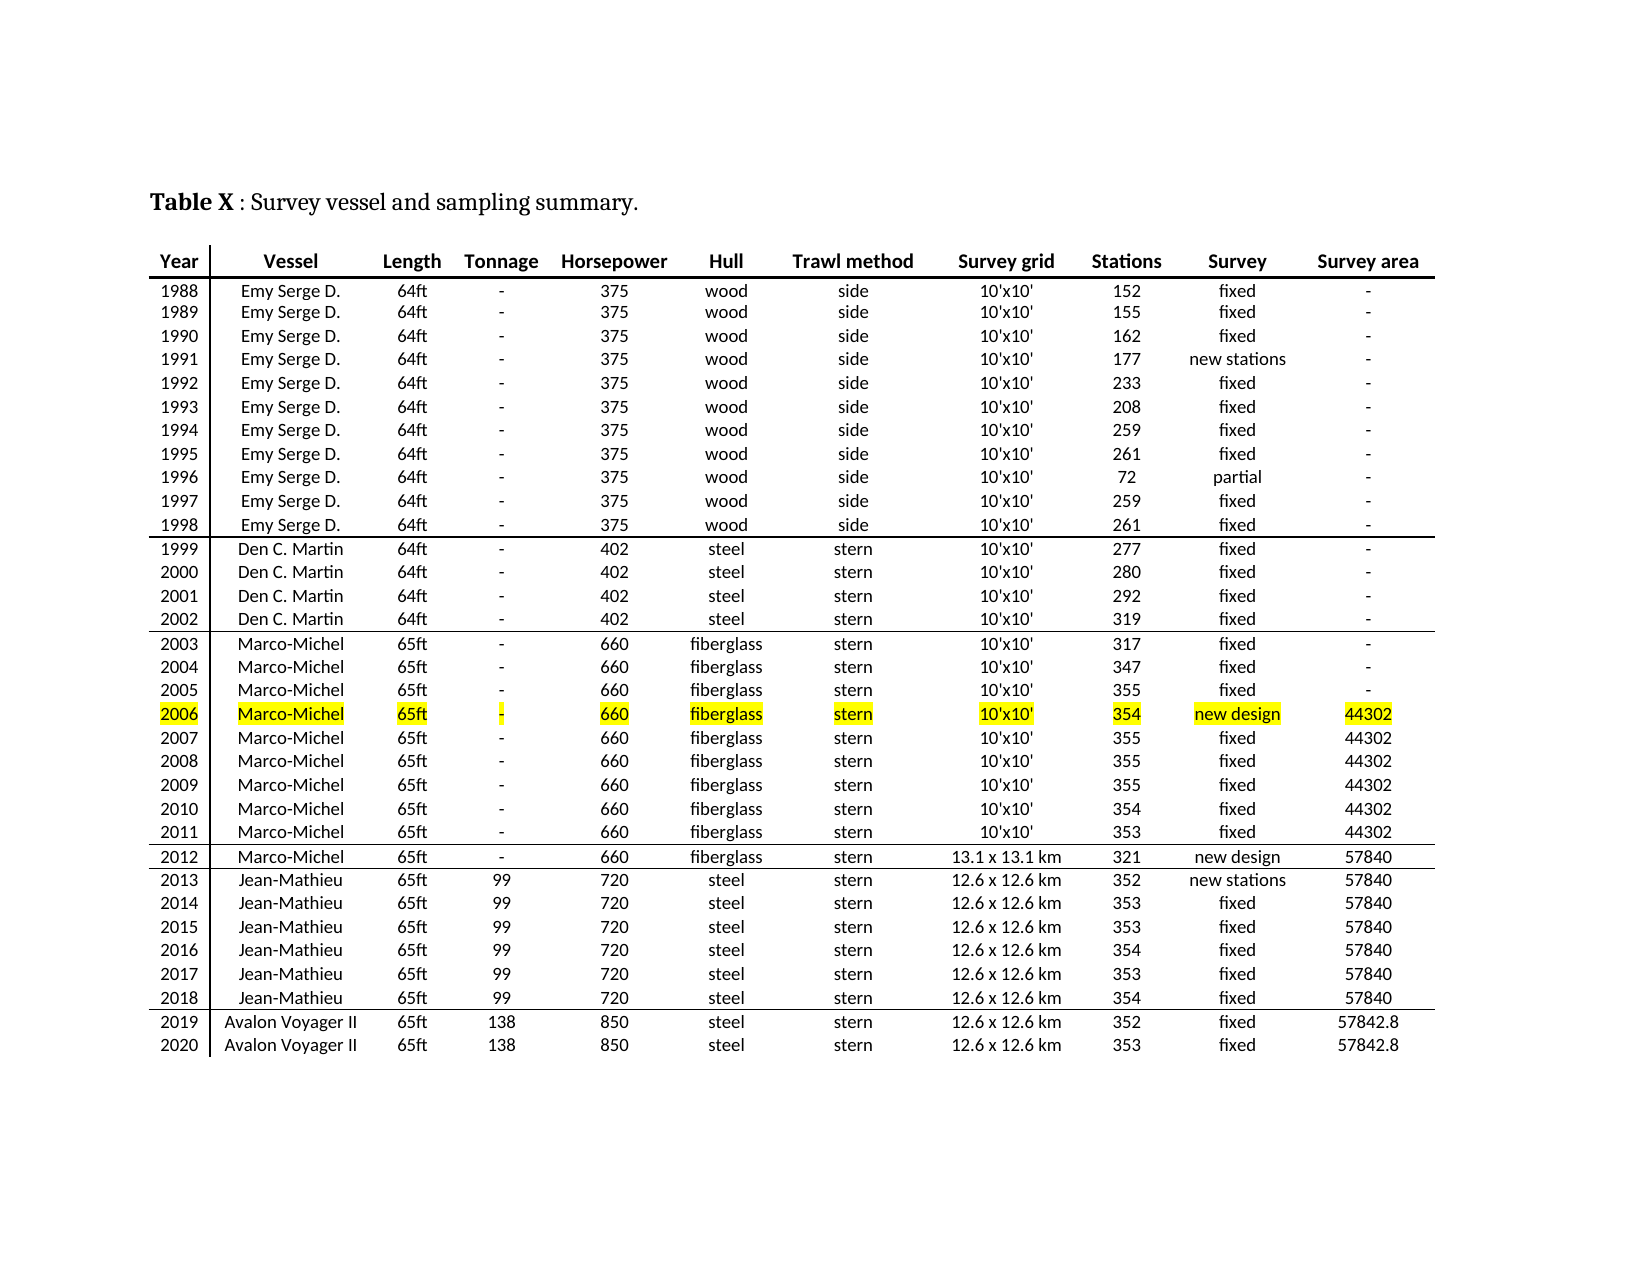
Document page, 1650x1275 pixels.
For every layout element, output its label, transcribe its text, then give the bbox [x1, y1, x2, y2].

table_cell fixed [1173, 513, 1302, 536]
table_cell Jean-Mathieu [211, 891, 372, 915]
table_cell 402 [550, 607, 679, 631]
table_cell steel [679, 1010, 774, 1033]
table_cell 57842.8 [1302, 1010, 1435, 1033]
table_cell 259 [1080, 418, 1173, 442]
table_cell 2006 [149, 702, 209, 726]
table_cell fixed [1173, 655, 1302, 678]
table_cell stern [774, 820, 933, 844]
table_cell - [1302, 300, 1435, 323]
table_cell fixed [1173, 773, 1302, 796]
table_cell stern [774, 607, 933, 631]
table_cell 2000 [149, 560, 209, 584]
table_cell 2012 [149, 845, 209, 867]
table_cell 57840 [1302, 962, 1435, 986]
table_cell Emy Serge D. [211, 395, 372, 418]
table_cell - [453, 845, 550, 867]
table_cell wood [679, 465, 774, 489]
table_cell wood [679, 300, 774, 323]
table_cell 12.6 x 12.6 km [933, 962, 1080, 986]
table_cell 354 [1080, 938, 1173, 962]
table_cell 2017 [149, 962, 209, 986]
table_cell 10'x10' [933, 279, 1080, 300]
table_cell new design [1173, 702, 1302, 726]
table_cell stern [774, 869, 933, 891]
table_cell Marco-Michel [211, 773, 372, 796]
table_cell 660 [550, 796, 679, 820]
table_cell 10'x10' [933, 371, 1080, 394]
table_cell 65ft [372, 678, 453, 702]
table_cell 64ft [372, 442, 453, 465]
table_cell 261 [1080, 442, 1173, 465]
table_cell 2011 [149, 820, 209, 844]
table_cell - [453, 773, 550, 796]
table_cell - [453, 726, 550, 749]
table_cell 57840 [1302, 986, 1435, 1009]
table_cell 152 [1080, 279, 1173, 300]
table_cell 65ft [372, 915, 453, 938]
table_cell Den C. Martin [211, 607, 372, 631]
table_cell steel [679, 915, 774, 938]
table_cell stern [774, 1010, 933, 1033]
table_cell - [453, 632, 550, 654]
table_cell 10'x10' [933, 418, 1080, 442]
table_cell fixed [1173, 300, 1302, 323]
table_cell - [453, 820, 550, 844]
table_cell - [1302, 418, 1435, 442]
table_cell stern [774, 962, 933, 986]
table_cell 720 [550, 938, 679, 962]
table_cell - [453, 655, 550, 678]
table_header Hull [679, 245, 774, 276]
table_cell fixed [1173, 489, 1302, 513]
table_cell 65ft [372, 1010, 453, 1033]
table_cell steel [679, 584, 774, 607]
table_cell Marco-Michel [211, 726, 372, 749]
table_cell 10'x10' [933, 347, 1080, 371]
table_cell 2005 [149, 678, 209, 702]
table_cell steel [679, 962, 774, 986]
table_cell 65ft [372, 891, 453, 915]
table_cell Marco-Michel [211, 678, 372, 702]
table_cell 64ft [372, 395, 453, 418]
table_cell 12.6 x 12.6 km [933, 938, 1080, 962]
table_cell Emy Serge D. [211, 324, 372, 347]
table_cell 259 [1080, 489, 1173, 513]
table_cell Emy Serge D. [211, 347, 372, 371]
table_cell 2009 [149, 773, 209, 796]
table_cell - [1302, 538, 1435, 560]
table_cell steel [679, 538, 774, 560]
table_cell 2019 [149, 1010, 209, 1033]
table_cell - [453, 442, 550, 465]
table_cell 2008 [149, 749, 209, 773]
table_cell wood [679, 442, 774, 465]
table_cell - [1302, 678, 1435, 702]
table_cell steel [679, 869, 774, 891]
table_cell 660 [550, 845, 679, 867]
table_cell stern [774, 796, 933, 820]
table_cell - [453, 749, 550, 773]
table_cell 64ft [372, 489, 453, 513]
table_cell stern [774, 891, 933, 915]
table_cell 660 [550, 773, 679, 796]
table_cell - [1302, 632, 1435, 654]
table_cell 57840 [1302, 891, 1435, 915]
table_cell Avalon Voyager II [211, 1033, 372, 1057]
table_cell - [1302, 489, 1435, 513]
table_cell 65ft [372, 702, 453, 726]
table_header Length [372, 245, 453, 276]
table_cell Marco-Michel [211, 845, 372, 867]
table_cell fixed [1173, 678, 1302, 702]
table_cell 65ft [372, 845, 453, 867]
table_cell wood [679, 324, 774, 347]
table_cell 10'x10' [933, 607, 1080, 631]
table_cell stern [774, 584, 933, 607]
table_cell 353 [1080, 820, 1173, 844]
table_cell 10'x10' [933, 538, 1080, 560]
table_cell stern [774, 702, 933, 726]
table_cell 375 [550, 442, 679, 465]
table_cell Jean-Mathieu [211, 869, 372, 891]
table_cell steel [679, 560, 774, 584]
table_cell 292 [1080, 584, 1173, 607]
table_cell 72 [1080, 465, 1173, 489]
table_cell - [1302, 465, 1435, 489]
table_cell Jean-Mathieu [211, 962, 372, 986]
table_header Trawl method [774, 245, 933, 276]
table_cell 65ft [372, 962, 453, 986]
table_cell stern [774, 773, 933, 796]
table_cell 99 [453, 891, 550, 915]
table_cell 402 [550, 538, 679, 560]
table_cell fixed [1173, 632, 1302, 654]
table_cell 10'x10' [933, 678, 1080, 702]
table_cell Jean-Mathieu [211, 986, 372, 1009]
table_header Year [149, 245, 209, 276]
table_cell 2018 [149, 986, 209, 1009]
table_cell fiberglass [679, 845, 774, 867]
table_cell stern [774, 986, 933, 1009]
table_cell 64ft [372, 347, 453, 371]
table_cell 64ft [372, 560, 453, 584]
table_cell 65ft [372, 632, 453, 654]
table_cell 2013 [149, 869, 209, 891]
table_header Survey [1173, 245, 1302, 276]
table_cell 353 [1080, 962, 1173, 986]
table_cell - [1302, 279, 1435, 300]
table_cell - [453, 489, 550, 513]
table_cell fiberglass [679, 702, 774, 726]
table_cell - [453, 584, 550, 607]
table_cell 65ft [372, 938, 453, 962]
table_cell Emy Serge D. [211, 300, 372, 323]
table_cell 99 [453, 962, 550, 986]
table_cell 375 [550, 324, 679, 347]
table_cell 2004 [149, 655, 209, 678]
table_cell - [1302, 655, 1435, 678]
table_cell fiberglass [679, 749, 774, 773]
table_cell - [453, 702, 550, 726]
table_cell fiberglass [679, 820, 774, 844]
table_cell 64ft [372, 513, 453, 536]
table_cell 233 [1080, 371, 1173, 394]
table_cell 1990 [149, 324, 209, 347]
table_cell stern [774, 560, 933, 584]
table_cell 375 [550, 489, 679, 513]
table_cell 138 [453, 1033, 550, 1057]
table_cell 353 [1080, 1033, 1173, 1057]
table_cell side [774, 418, 933, 442]
table_cell 2015 [149, 915, 209, 938]
table_cell - [1302, 395, 1435, 418]
table_cell - [1302, 347, 1435, 371]
table_cell 2010 [149, 796, 209, 820]
table_cell Marco-Michel [211, 655, 372, 678]
table_cell - [1302, 442, 1435, 465]
table_cell 352 [1080, 1010, 1173, 1033]
table_header Survey grid [933, 245, 1080, 276]
table_cell 13.1 x 13.1 km [933, 845, 1080, 867]
table_cell wood [679, 279, 774, 300]
table_cell Emy Serge D. [211, 465, 372, 489]
table_cell - [453, 513, 550, 536]
table_cell 57840 [1302, 845, 1435, 867]
table_cell 57842.8 [1302, 1033, 1435, 1057]
table_cell 138 [453, 1010, 550, 1033]
table_cell fiberglass [679, 726, 774, 749]
table_cell 277 [1080, 538, 1173, 560]
table_cell fixed [1173, 820, 1302, 844]
table_cell wood [679, 513, 774, 536]
table_cell 2003 [149, 632, 209, 654]
table_cell stern [774, 726, 933, 749]
table_cell Marco-Michel [211, 632, 372, 654]
table_cell Den C. Martin [211, 584, 372, 607]
table_cell 355 [1080, 726, 1173, 749]
table_cell 660 [550, 702, 679, 726]
table_cell 10'x10' [933, 773, 1080, 796]
table_cell 355 [1080, 773, 1173, 796]
table_cell 65ft [372, 869, 453, 891]
table_cell Marco-Michel [211, 796, 372, 820]
table_cell side [774, 371, 933, 394]
table_cell 44302 [1302, 726, 1435, 749]
table_cell fiberglass [679, 796, 774, 820]
table_cell 10'x10' [933, 702, 1080, 726]
table_cell 660 [550, 726, 679, 749]
table_cell Emy Serge D. [211, 418, 372, 442]
table_cell 12.6 x 12.6 km [933, 1033, 1080, 1057]
table_cell Avalon Voyager II [211, 1010, 372, 1033]
table_cell fixed [1173, 279, 1302, 300]
table_cell 375 [550, 279, 679, 300]
table_cell fixed [1173, 442, 1302, 465]
table_cell side [774, 279, 933, 300]
table_cell 1989 [149, 300, 209, 323]
table_cell 2002 [149, 607, 209, 631]
table_cell side [774, 442, 933, 465]
table_cell - [453, 324, 550, 347]
text Table X : Survey vessel and sampling summary. [150, 187, 1500, 216]
table_cell 2014 [149, 891, 209, 915]
table_cell side [774, 465, 933, 489]
table_cell - [453, 607, 550, 631]
table_cell 99 [453, 986, 550, 1009]
table_cell Emy Serge D. [211, 279, 372, 300]
table_cell 261 [1080, 513, 1173, 536]
table_cell 12.6 x 12.6 km [933, 915, 1080, 938]
table_cell 10'x10' [933, 465, 1080, 489]
table_cell 1997 [149, 489, 209, 513]
table_cell 64ft [372, 584, 453, 607]
table_cell stern [774, 678, 933, 702]
table_cell 1996 [149, 465, 209, 489]
table_cell 64ft [372, 538, 453, 560]
table_cell 2020 [149, 1033, 209, 1057]
table_cell - [453, 279, 550, 300]
table_cell wood [679, 418, 774, 442]
table_cell - [453, 395, 550, 418]
table_cell 64ft [372, 607, 453, 631]
table_cell 155 [1080, 300, 1173, 323]
table_cell Jean-Mathieu [211, 938, 372, 962]
table_cell 44302 [1302, 749, 1435, 773]
table_cell steel [679, 891, 774, 915]
table_cell Den C. Martin [211, 560, 372, 584]
table_cell 10'x10' [933, 489, 1080, 513]
table_header Stations [1080, 245, 1173, 276]
table_cell 64ft [372, 324, 453, 347]
table_cell 65ft [372, 820, 453, 844]
table_cell fiberglass [679, 773, 774, 796]
table_cell 44302 [1302, 820, 1435, 844]
table_cell steel [679, 607, 774, 631]
table_cell 660 [550, 655, 679, 678]
table_cell 353 [1080, 915, 1173, 938]
table_cell 375 [550, 513, 679, 536]
table_cell 64ft [372, 465, 453, 489]
table_cell - [1302, 607, 1435, 631]
table_cell 10'x10' [933, 324, 1080, 347]
table_cell side [774, 489, 933, 513]
table_cell Marco-Michel [211, 749, 372, 773]
table_cell - [1302, 324, 1435, 347]
table_cell 317 [1080, 632, 1173, 654]
table_cell side [774, 324, 933, 347]
table_cell 660 [550, 820, 679, 844]
table_cell 375 [550, 465, 679, 489]
table_cell fiberglass [679, 655, 774, 678]
table_cell 375 [550, 300, 679, 323]
table_cell 57840 [1302, 915, 1435, 938]
table_cell 402 [550, 584, 679, 607]
table_cell - [453, 300, 550, 323]
table_cell 64ft [372, 371, 453, 394]
table_cell 99 [453, 915, 550, 938]
table_cell fixed [1173, 560, 1302, 584]
table_cell 65ft [372, 796, 453, 820]
table_cell fixed [1173, 938, 1302, 962]
table_cell 162 [1080, 324, 1173, 347]
table_cell 352 [1080, 869, 1173, 891]
table_cell 177 [1080, 347, 1173, 371]
table_cell side [774, 347, 933, 371]
table_cell 65ft [372, 1033, 453, 1057]
table_cell 660 [550, 678, 679, 702]
table_cell fixed [1173, 962, 1302, 986]
table_cell steel [679, 938, 774, 962]
table_cell Emy Serge D. [211, 442, 372, 465]
table_cell 44302 [1302, 702, 1435, 726]
table_cell 1991 [149, 347, 209, 371]
table_cell Emy Serge D. [211, 513, 372, 536]
table_cell fiberglass [679, 678, 774, 702]
table_cell 353 [1080, 891, 1173, 915]
table_cell fixed [1173, 749, 1302, 773]
table_cell 65ft [372, 655, 453, 678]
table_cell side [774, 300, 933, 323]
table_cell fixed [1173, 395, 1302, 418]
table_cell 10'x10' [933, 655, 1080, 678]
table_cell steel [679, 986, 774, 1009]
table_cell stern [774, 915, 933, 938]
table_cell 65ft [372, 749, 453, 773]
table_cell fixed [1173, 891, 1302, 915]
table_cell 375 [550, 371, 679, 394]
table_cell 720 [550, 891, 679, 915]
table_cell 64ft [372, 279, 453, 300]
table_cell 321 [1080, 845, 1173, 867]
table_cell 354 [1080, 796, 1173, 820]
table_cell stern [774, 1033, 933, 1057]
table_cell - [453, 465, 550, 489]
table_cell stern [774, 538, 933, 560]
table_cell side [774, 513, 933, 536]
table_cell 208 [1080, 395, 1173, 418]
table_cell stern [774, 845, 933, 867]
table_cell fixed [1173, 796, 1302, 820]
table_cell steel [679, 1033, 774, 1057]
table_cell Marco-Michel [211, 820, 372, 844]
table_cell 12.6 x 12.6 km [933, 869, 1080, 891]
table_cell 1994 [149, 418, 209, 442]
table_cell 10'x10' [933, 820, 1080, 844]
table_cell wood [679, 395, 774, 418]
table_cell fixed [1173, 607, 1302, 631]
table_cell 1992 [149, 371, 209, 394]
table_cell 2016 [149, 938, 209, 962]
table_cell 10'x10' [933, 560, 1080, 584]
table_cell - [453, 796, 550, 820]
table_cell fixed [1173, 1033, 1302, 1057]
table_header Horsepower [550, 245, 679, 276]
table_cell 720 [550, 869, 679, 891]
table_cell - [1302, 371, 1435, 394]
table_cell Emy Serge D. [211, 371, 372, 394]
table_cell 12.6 x 12.6 km [933, 891, 1080, 915]
table_header Tonnage [453, 245, 550, 276]
table_cell 12.6 x 12.6 km [933, 986, 1080, 1009]
table_cell side [774, 395, 933, 418]
table_cell 10'x10' [933, 442, 1080, 465]
table_cell 65ft [372, 773, 453, 796]
table_cell Den C. Martin [211, 538, 372, 560]
table_cell fixed [1173, 371, 1302, 394]
table_cell 1988 [149, 279, 209, 300]
table_cell 64ft [372, 300, 453, 323]
table_cell 65ft [372, 726, 453, 749]
table_cell Marco-Michel [211, 702, 372, 726]
table_cell 850 [550, 1010, 679, 1033]
table_cell 319 [1080, 607, 1173, 631]
table_cell 1993 [149, 395, 209, 418]
table_cell - [1302, 513, 1435, 536]
table_cell fiberglass [679, 632, 774, 654]
table_cell 2001 [149, 584, 209, 607]
table_cell 720 [550, 915, 679, 938]
table_cell 64ft [372, 418, 453, 442]
table_cell 10'x10' [933, 749, 1080, 773]
table_cell 355 [1080, 749, 1173, 773]
table_cell 10'x10' [933, 513, 1080, 536]
table_cell - [453, 678, 550, 702]
table_cell Emy Serge D. [211, 489, 372, 513]
table_cell 1999 [149, 538, 209, 560]
table_cell 354 [1080, 702, 1173, 726]
table_cell - [453, 347, 550, 371]
table_cell 850 [550, 1033, 679, 1057]
table_cell 280 [1080, 560, 1173, 584]
table_cell 10'x10' [933, 796, 1080, 820]
table_cell 355 [1080, 678, 1173, 702]
table_cell 354 [1080, 986, 1173, 1009]
table_cell 10'x10' [933, 395, 1080, 418]
table_cell fixed [1173, 726, 1302, 749]
table_cell - [453, 418, 550, 442]
table_cell Jean-Mathieu [211, 915, 372, 938]
table_cell fixed [1173, 915, 1302, 938]
table_cell 2007 [149, 726, 209, 749]
table_cell 10'x10' [933, 300, 1080, 323]
table_cell 720 [550, 962, 679, 986]
table_cell stern [774, 655, 933, 678]
table_cell partial [1173, 465, 1302, 489]
table_cell 402 [550, 560, 679, 584]
table_cell - [1302, 584, 1435, 607]
table_cell fixed [1173, 418, 1302, 442]
table_cell 99 [453, 938, 550, 962]
table_cell wood [679, 347, 774, 371]
table_cell 65ft [372, 986, 453, 1009]
table_cell - [453, 560, 550, 584]
table_cell wood [679, 489, 774, 513]
table_cell 44302 [1302, 773, 1435, 796]
table_cell 720 [550, 986, 679, 1009]
table_cell 660 [550, 749, 679, 773]
table_cell 375 [550, 347, 679, 371]
table_cell 10'x10' [933, 632, 1080, 654]
table_cell 1998 [149, 513, 209, 536]
table_cell fixed [1173, 324, 1302, 347]
table_cell fixed [1173, 1010, 1302, 1033]
table_cell - [1302, 560, 1435, 584]
table_cell 57840 [1302, 938, 1435, 962]
table_cell - [453, 538, 550, 560]
table_header Survey area [1302, 245, 1435, 276]
table_cell fixed [1173, 986, 1302, 1009]
table_cell new stations [1173, 347, 1302, 371]
table_cell stern [774, 938, 933, 962]
table_header Vessel [211, 245, 372, 276]
table_cell - [453, 371, 550, 394]
table_cell stern [774, 632, 933, 654]
table_cell new design [1173, 845, 1302, 867]
table_cell 347 [1080, 655, 1173, 678]
table_cell 375 [550, 418, 679, 442]
table_cell stern [774, 749, 933, 773]
table_cell wood [679, 371, 774, 394]
table_cell 375 [550, 395, 679, 418]
table_cell 660 [550, 632, 679, 654]
table_cell fixed [1173, 538, 1302, 560]
table_cell fixed [1173, 584, 1302, 607]
table_cell 44302 [1302, 796, 1435, 820]
table_cell 57840 [1302, 869, 1435, 891]
table_cell 10'x10' [933, 726, 1080, 749]
table_cell new stations [1173, 869, 1302, 891]
table_cell 1995 [149, 442, 209, 465]
table_cell 12.6 x 12.6 km [933, 1010, 1080, 1033]
table_cell 99 [453, 869, 550, 891]
table_cell 10'x10' [933, 584, 1080, 607]
